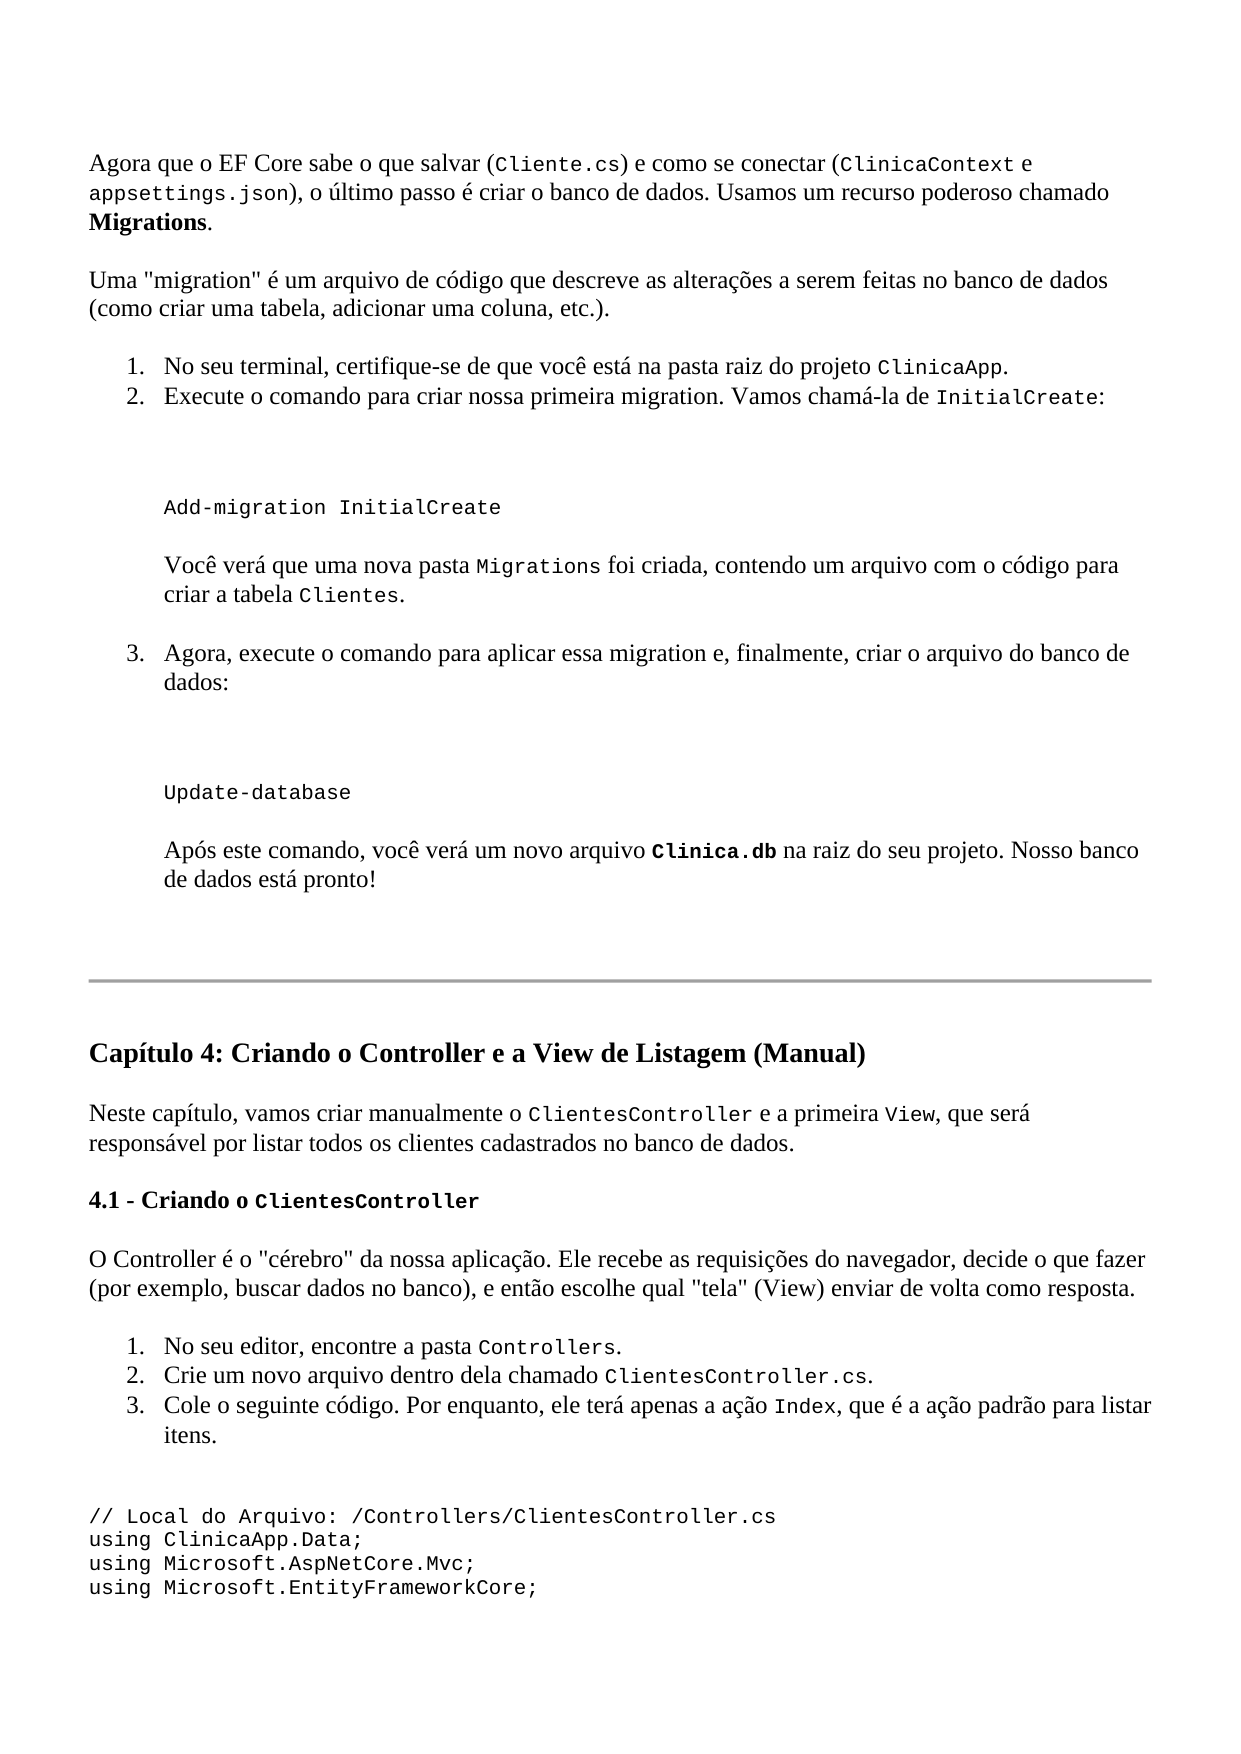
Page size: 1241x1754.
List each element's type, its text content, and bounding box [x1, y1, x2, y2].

list No seu terminal, certifique-se de que você está na pasta raiz do projeto ClinicaApp. [126, 351, 1152, 381]
text using Microsoft.EntityFrameworkCore; [89, 1577, 1152, 1600]
list Cole o seguinte código. Por enquanto, ele terá apenas a ação Index, que é a ação padrão para listar itens. [126, 1390, 1152, 1448]
list Crie um novo arquivo dentro dela chamado ClientesController.cs. [126, 1361, 1152, 1390]
text Agora que o EF Core sabe o que salvar (Cliente.cs) e como se conectar (ClinicaContext e appsettings.json), o último passo é criar o banco de dados. Usamos um recurso poderoso chamado Migrations. [89, 148, 1152, 236]
text // Local do Arquivo: /Controllers/ClientesController.cs [89, 1506, 1152, 1529]
text Você verá que uma nova pasta Migrations foi criada, contendo um arquivo com o código para criar a tabela Clientes. [164, 550, 1152, 609]
text Neste capítulo, vamos criar manualmente o ClientesController e a primeira View, que será responsável por listar todos os clientes cadastrados no banco de dados. [89, 1098, 1152, 1156]
text Add-migration InitialCreate [164, 497, 1152, 521]
text Após este comando, você verá um novo arquivo Clinica.db na raiz do seu projeto. Nosso banco de dados está pronto! [164, 835, 1152, 893]
text Update-database [164, 782, 1152, 806]
list Agora, execute o comando para aplicar essa migration e, finalmente, criar o arquivo do banco de dados: [126, 638, 1152, 696]
list No seu editor, encontre a pasta Controllers. [126, 1331, 1152, 1361]
text O Controller é o "cérebro" da nossa aplicação. Ele recebe as requisições do navegador, decide o que fazer (por exemplo, buscar dados no banco), e então escolhe qual "tela" (View) enviar de volta como resposta. [89, 1244, 1152, 1302]
text Uma "migration" é um arquivo de código que descreve as alterações a serem feitas no banco de dados (como criar uma tabela, adicionar uma coluna, etc.). [89, 265, 1152, 322]
list Execute o comando para criar nossa primeira migration. Vamos chamá-la de InitialCreate: [126, 381, 1152, 411]
text using Microsoft.AspNetCore.Mvc; [89, 1553, 1152, 1577]
text 4.1 - Criando o ClientesController [89, 1186, 1152, 1215]
text Capítulo 4: Criando o Controller e a View de Listagem (Manual) [89, 1037, 1152, 1069]
text using ClinicaApp.Data; [89, 1529, 1152, 1553]
